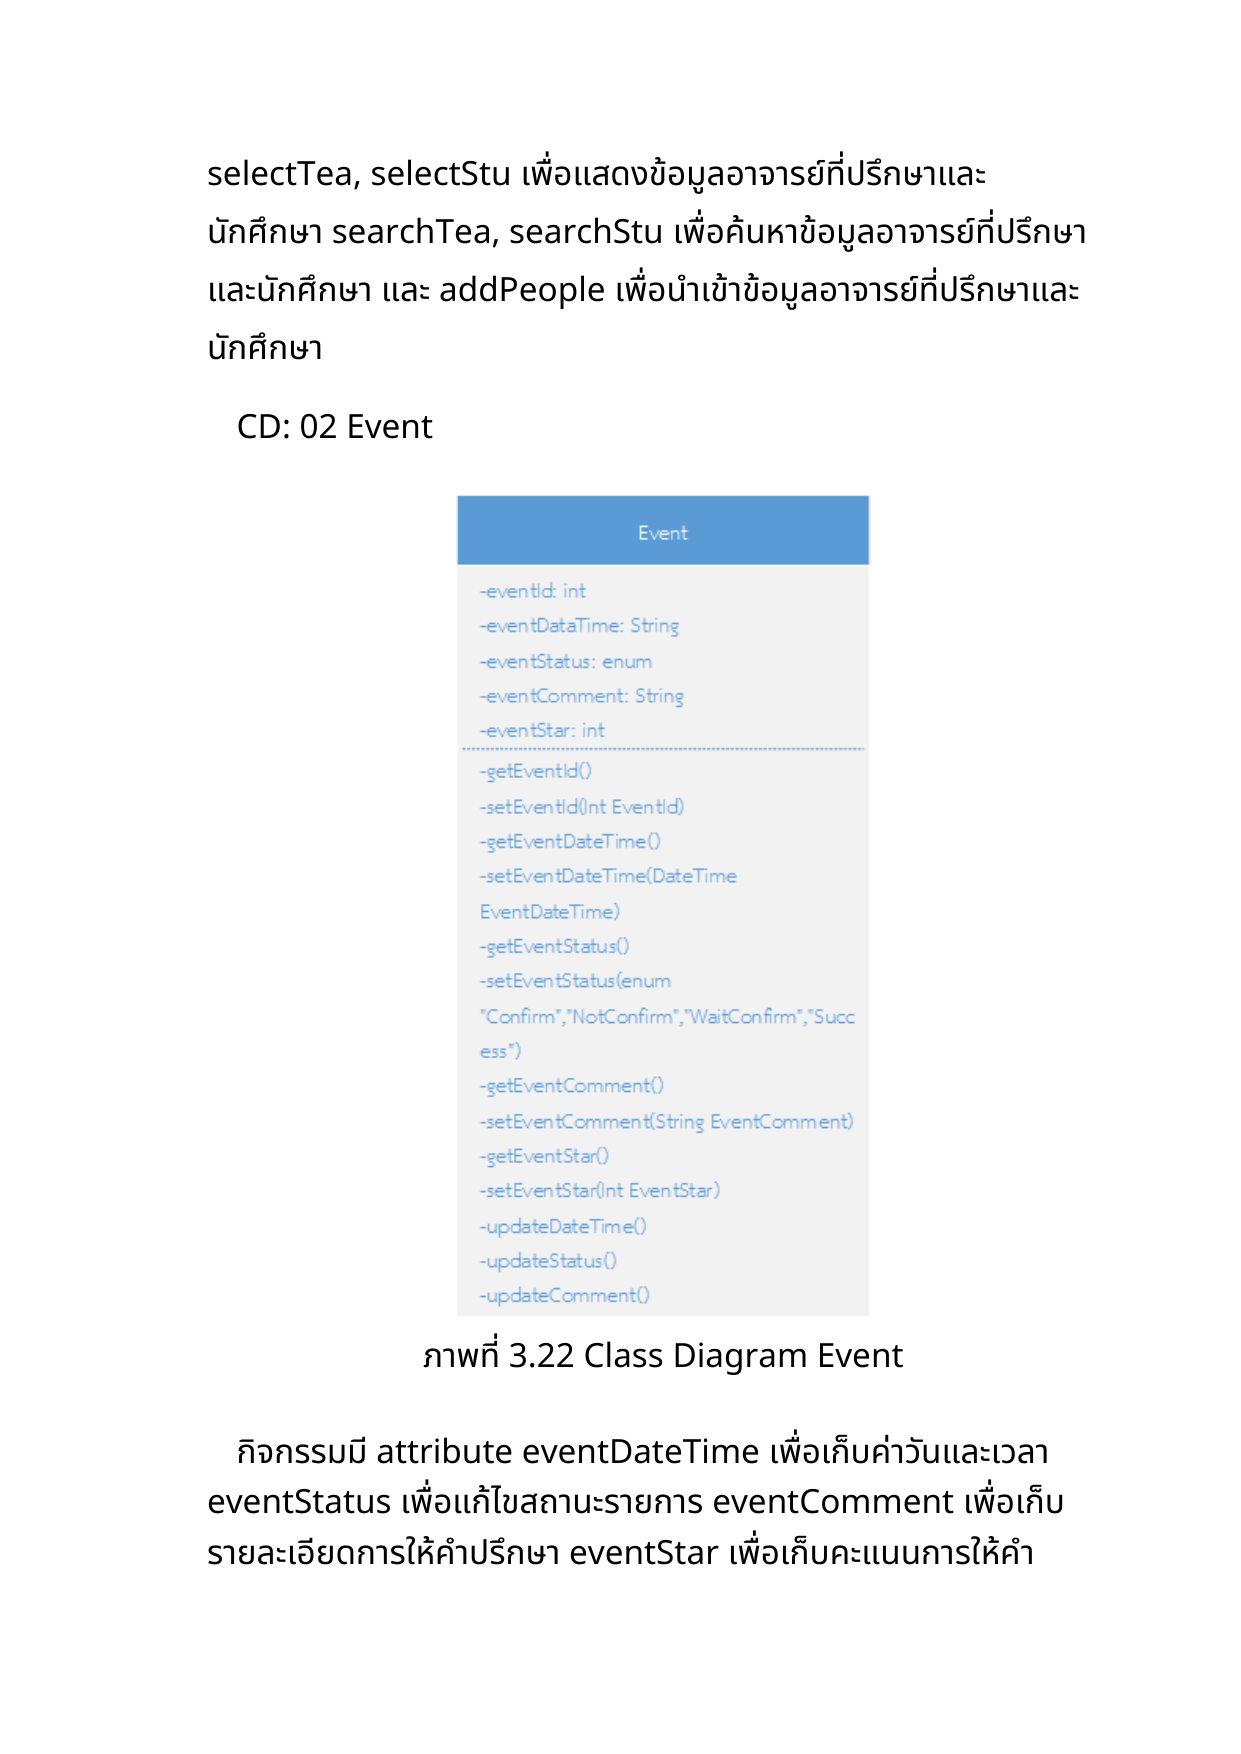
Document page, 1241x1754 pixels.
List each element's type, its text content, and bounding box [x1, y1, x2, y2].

text CD: 02 Event [207, 403, 1090, 448]
text ภาพที่ 3.22 Class Diagram Event [207, 1332, 1090, 1382]
picture [455, 493, 872, 1332]
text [207, 150, 1090, 375]
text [207, 1428, 1090, 1579]
